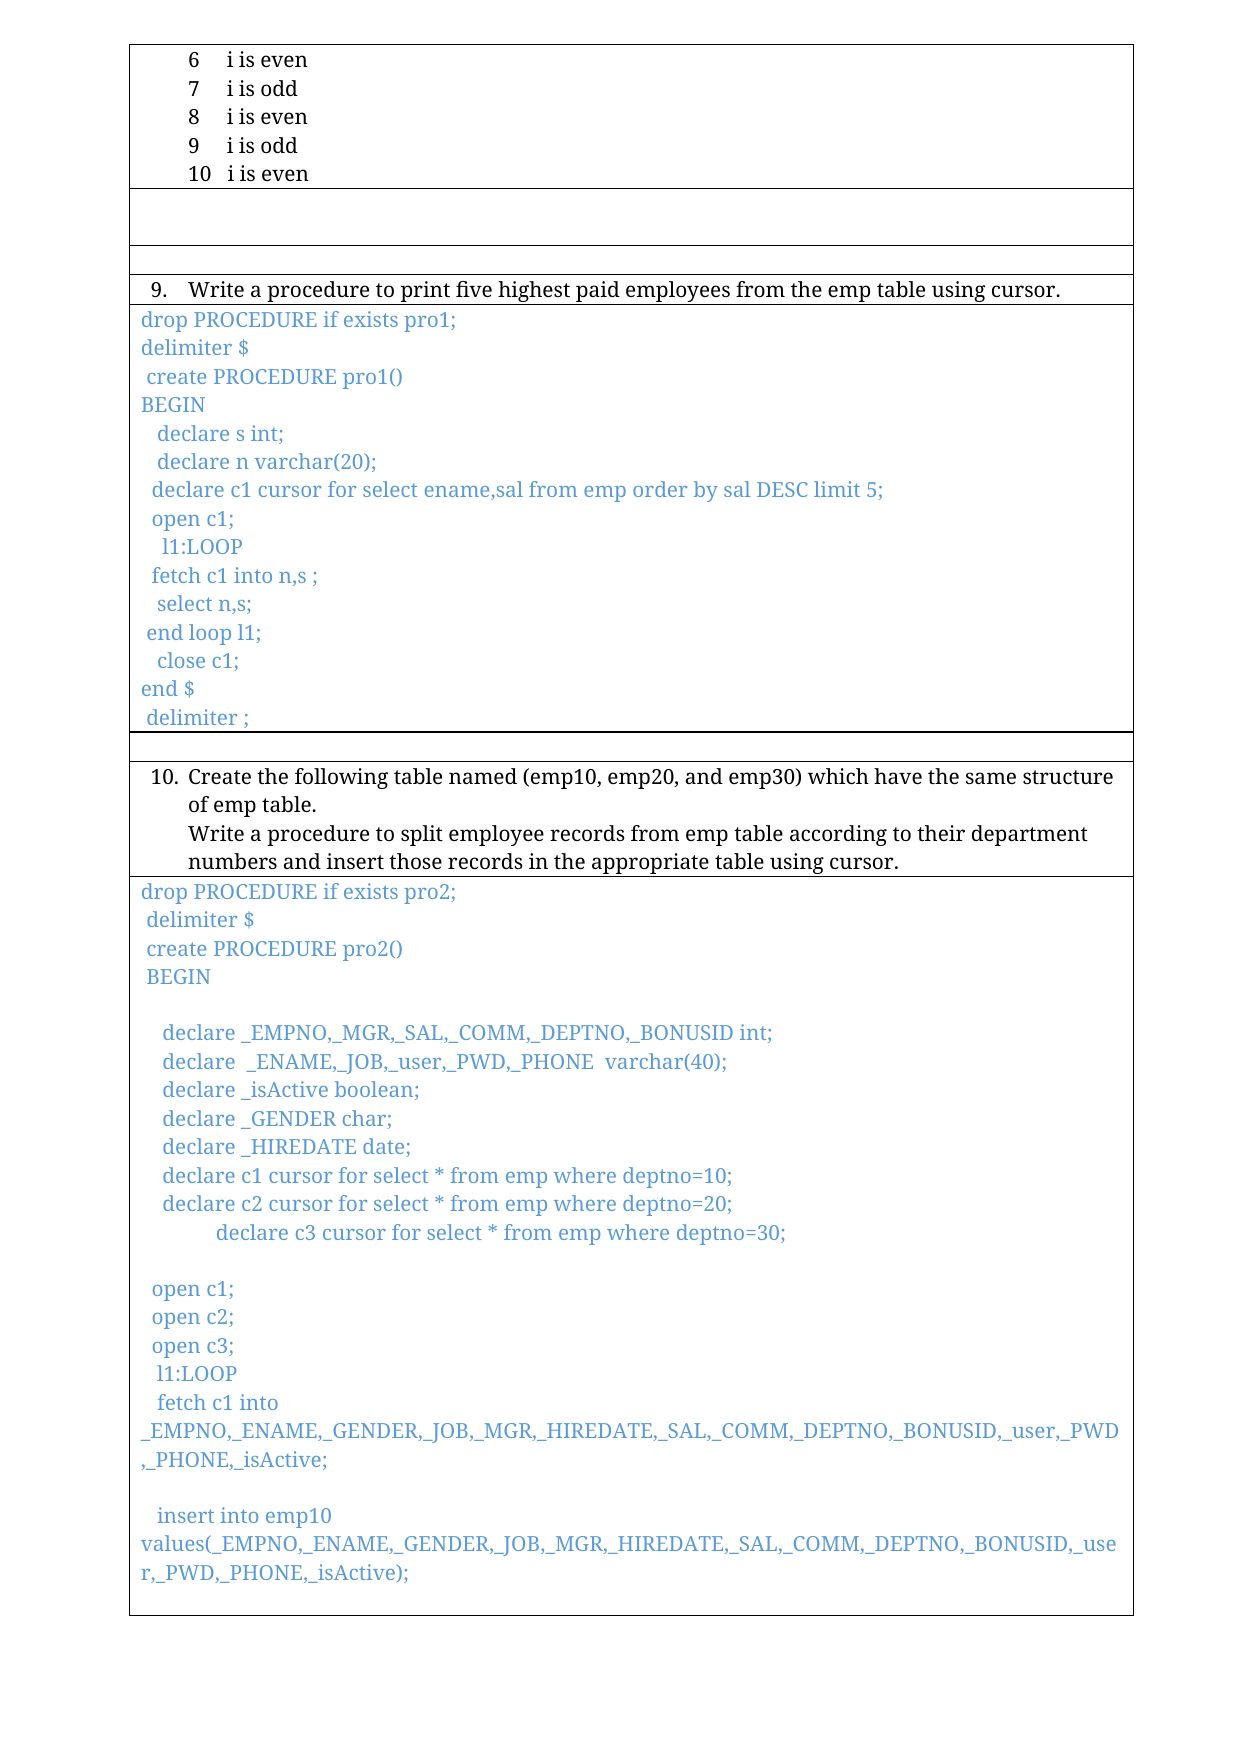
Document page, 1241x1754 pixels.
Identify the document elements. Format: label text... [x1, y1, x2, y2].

table_cell [130, 189, 1133, 245]
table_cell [130, 45, 1133, 188]
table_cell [130, 877, 1133, 1614]
table_cell [130, 733, 1133, 761]
table_cell [130, 246, 1133, 274]
table_cell Create the following table named (emp10, emp20, and emp30) which have the same structure of emp table. Write a procedure to split employee records from emp table according to their department numbers and insert those records in the appropriate table using cursor. [130, 762, 1133, 876]
table_cell Write a procedure to print five highest paid employees from the emp table using cursor. [130, 275, 1133, 304]
table_cell drop PROCEDURE if exists pro1; delimiter $ create PROCEDURE pro1() BEGIN declare s int; declare n varchar(20); declare c1 cursor for select ename,sal from emp order by sal DESC limit 5; open c1; l1:LOOP fetch c1 into n,s ; select n,s; end loop l1; close c1; end $ delimiter ; [130, 305, 1133, 731]
